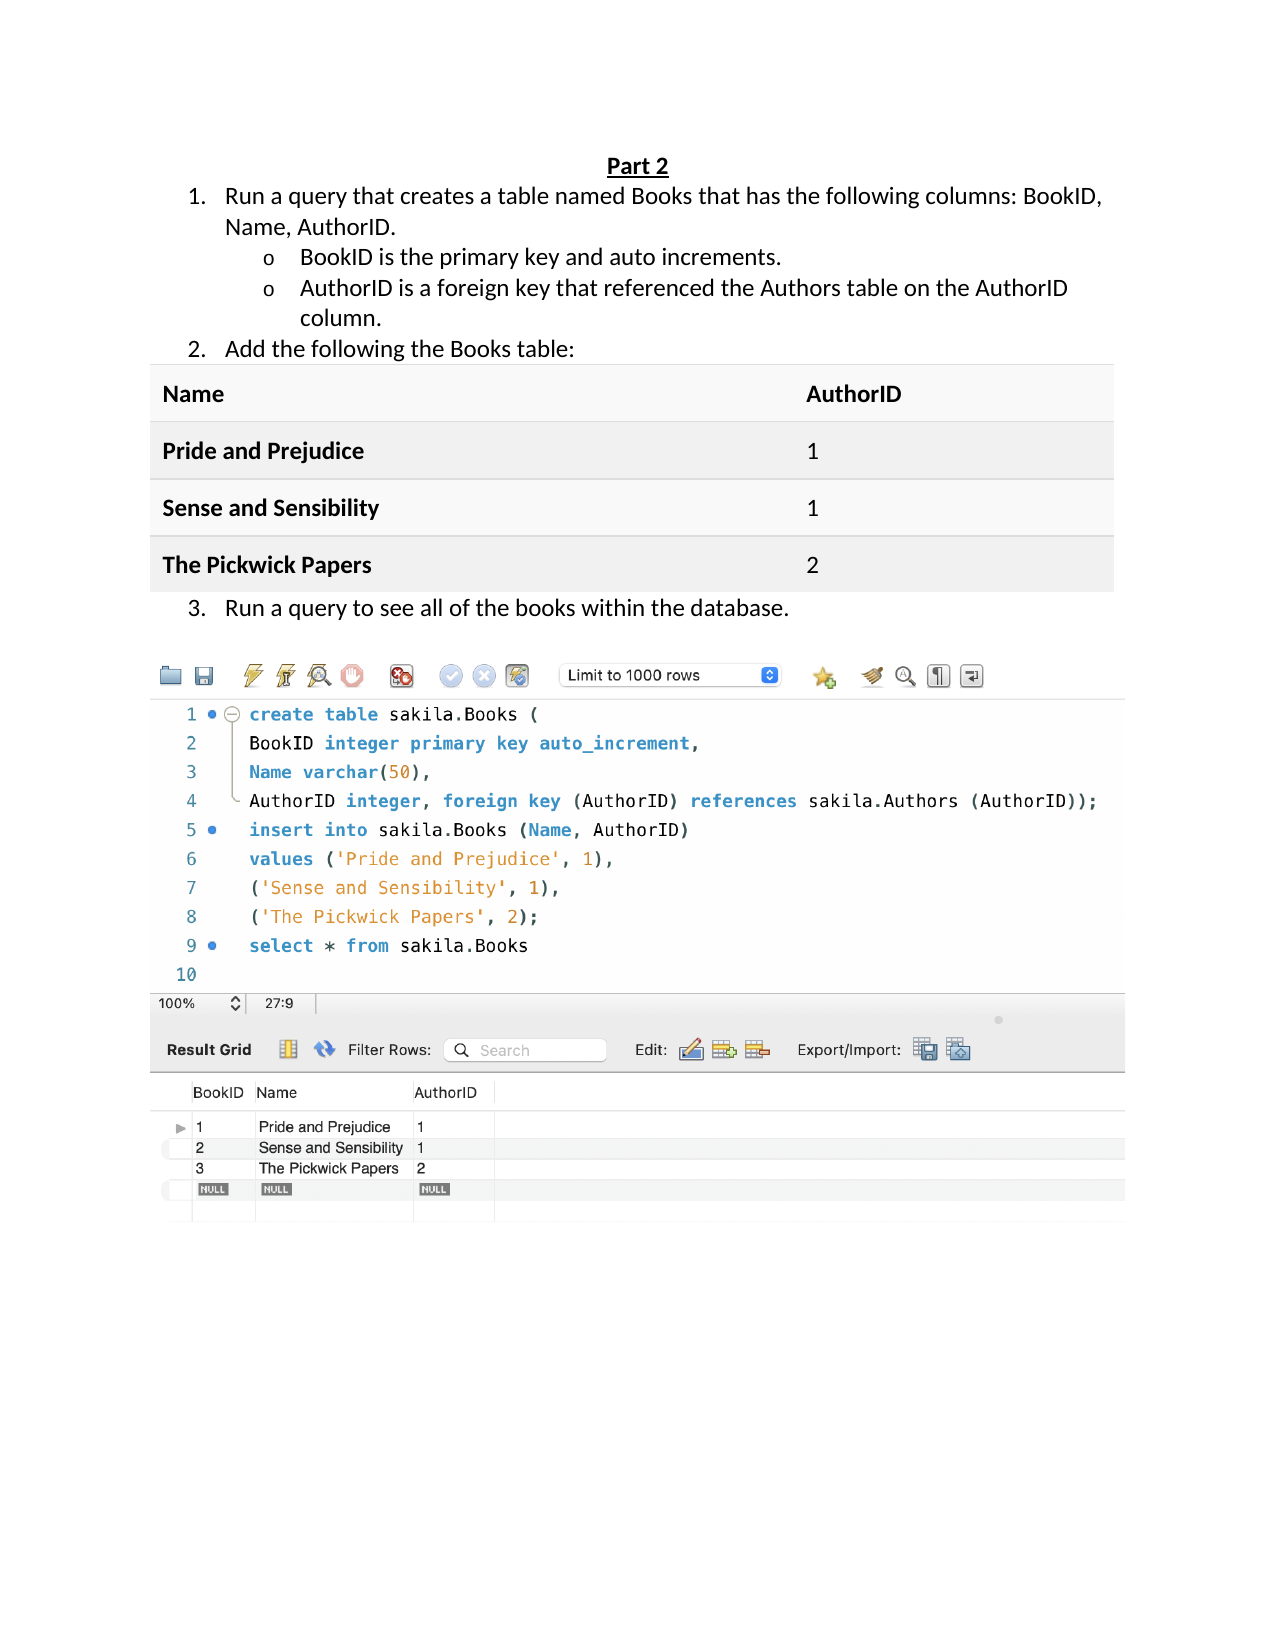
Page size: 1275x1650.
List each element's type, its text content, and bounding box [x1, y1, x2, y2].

table_cell Pride and Prejudice [150, 422, 794, 478]
table_cell 1 [794, 422, 1114, 478]
table_cell The Pickwick Papers [150, 537, 794, 592]
list Run a query to see all of the books within the database. [187, 592, 1125, 622]
list AuthorID is a foreign key that referenced the Authors table on the AuthorID column. [262, 272, 1125, 333]
list Run a query that creates a table named Books that has the following columns: BookID, Name, AuthorID. [187, 181, 1125, 242]
table_cell 1 [794, 480, 1114, 535]
list Add the following the Books table: [187, 333, 1125, 364]
table_header AuthorID [794, 365, 1114, 421]
list BookID is the primary key and auto increments. [262, 242, 1125, 272]
table_cell 2 [794, 537, 1114, 592]
picture [150, 653, 1125, 1222]
table_cell Sense and Sensibility [150, 480, 794, 535]
text Part 2 [150, 150, 1125, 181]
table_header Name [150, 365, 794, 421]
